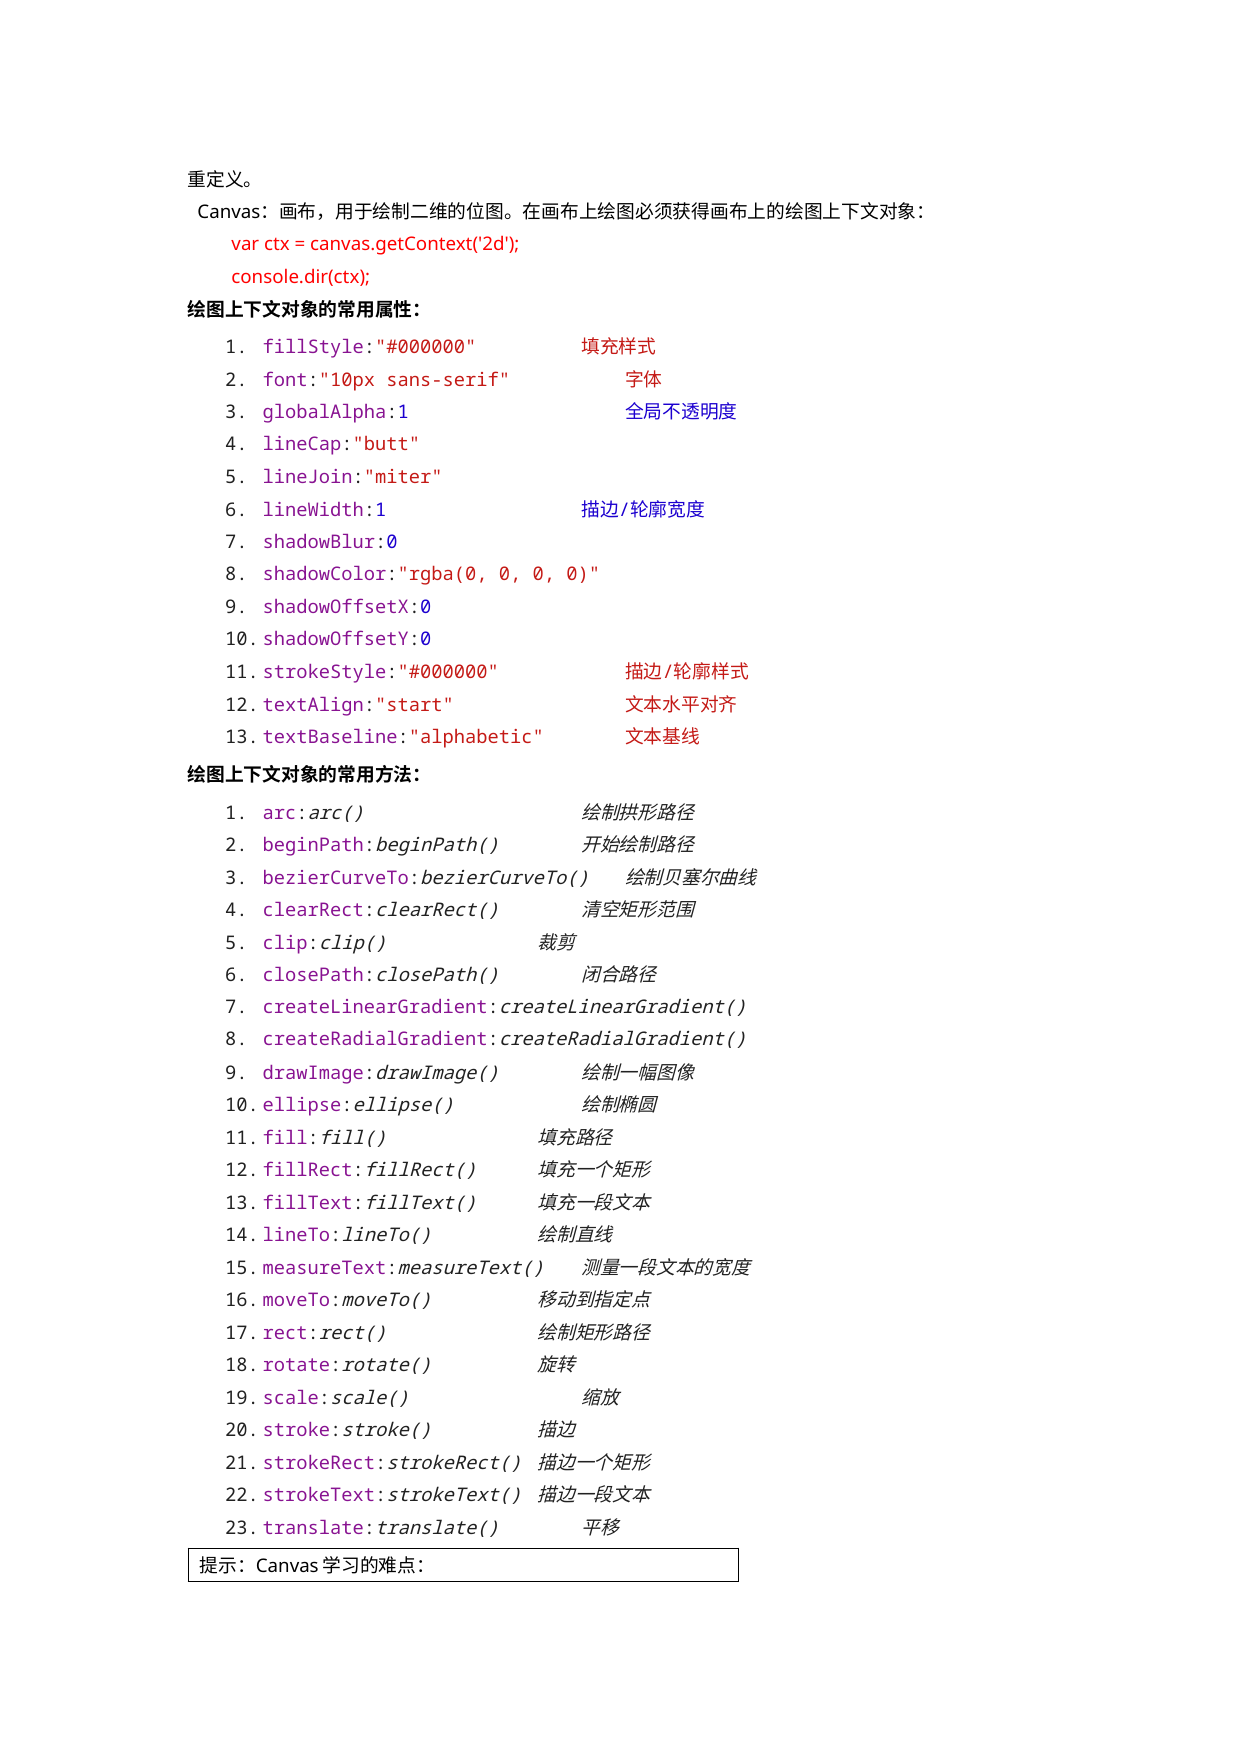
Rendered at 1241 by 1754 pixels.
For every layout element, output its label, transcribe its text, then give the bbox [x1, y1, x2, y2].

list createLinearGradient:createLinearGradient() [225, 990, 1053, 1022]
list drawImage:drawImage() 绘制一幅图像 [225, 1055, 1053, 1087]
text Canvas：画布，用于绘制二维的位图。在画布上绘图必须获得画布上的绘图上下文对象： [187, 194, 1053, 227]
list arc:arc() 绘制拱形路径 [225, 795, 1053, 827]
list textBaseline:"alphabetic" 文本基线 [225, 719, 1053, 752]
list font:"10px sans-serif" 字体 [225, 362, 1053, 394]
list strokeStyle:"#000000" 描边/轮廓样式 [225, 654, 1053, 687]
list closePath:closePath() 闭合路径 [225, 957, 1053, 990]
list moveTo:moveTo() 移动到指定点 [225, 1282, 1053, 1315]
list lineCap:"butt" [225, 427, 1053, 459]
list strokeRect:strokeRect() 描边一个矩形 [225, 1445, 1053, 1477]
list globalAlpha:1 全局不透明度 [225, 394, 1053, 427]
list fillRect:fillRect() 填充一个矩形 [225, 1152, 1053, 1185]
list fill:fill() 填充路径 [225, 1120, 1053, 1152]
list ellipse:ellipse() 绘制椭圆 [225, 1087, 1053, 1120]
text 绘图上下文对象的常用属性： [187, 292, 1053, 324]
list textAlign:"start" 文本水平对齐 [225, 687, 1053, 719]
list strokeText:strokeText() 描边一段文本 [225, 1477, 1053, 1510]
list stroke:stroke() 描边 [225, 1412, 1053, 1445]
list shadowBlur:0 [225, 524, 1053, 557]
list createRadialGradient:createRadialGradient() [225, 1022, 1053, 1055]
list clearRect:clearRect() 清空矩形范围 [225, 892, 1053, 925]
list rotate:rotate() 旋转 [225, 1347, 1053, 1380]
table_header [189, 1549, 738, 1581]
list scale:scale() 缩放 [225, 1380, 1053, 1412]
list lineWidth:1 描边/轮廓宽度 [225, 492, 1053, 524]
list shadowColor:"rgba(0, 0, 0, 0)" [225, 557, 1053, 589]
list translate:translate() 平移 [225, 1510, 1053, 1542]
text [187, 162, 1053, 194]
list lineJoin:"miter" [225, 459, 1053, 492]
list measureText:measureText() 测量一段文本的宽度 [225, 1250, 1053, 1282]
text console.dir(ctx); [187, 259, 1053, 292]
text 绘图上下文对象的常用方法： [187, 757, 1053, 790]
text var ctx = canvas.getContext('2d'); [187, 227, 1053, 259]
list fillStyle:"#000000" 填充样式 [225, 329, 1053, 362]
list rect:rect() 绘制矩形路径 [225, 1315, 1053, 1347]
list shadowOffsetX:0 [225, 589, 1053, 622]
list fillText:fillText() 填充一段文本 [225, 1185, 1053, 1217]
list shadowOffsetY:0 [225, 622, 1053, 654]
list clip:clip() 裁剪 [225, 925, 1053, 957]
list lineTo:lineTo() 绘制直线 [225, 1217, 1053, 1250]
list bezierCurveTo:bezierCurveTo() 绘制贝塞尔曲线 [225, 860, 1053, 892]
list beginPath:beginPath() 开始绘制路径 [225, 827, 1053, 860]
